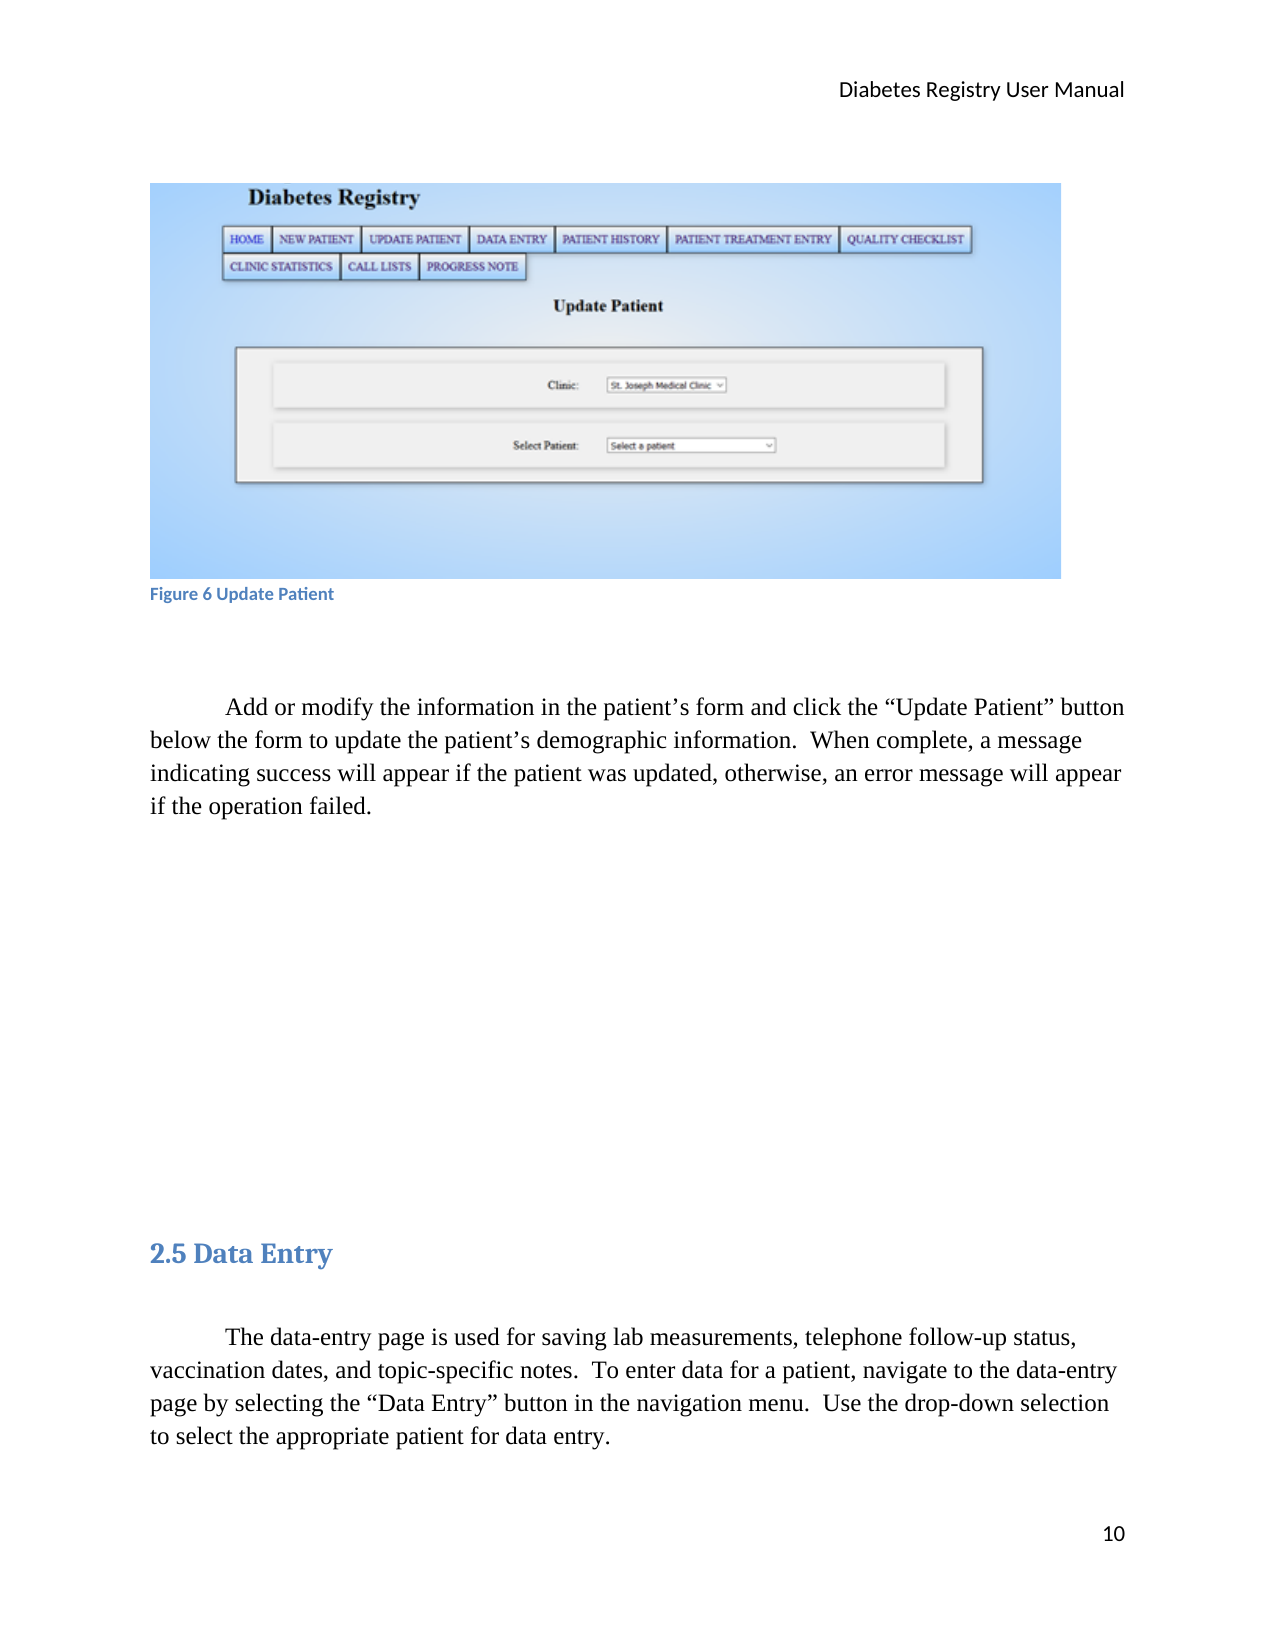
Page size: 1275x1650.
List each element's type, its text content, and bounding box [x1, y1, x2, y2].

picture [150, 183, 1062, 579]
text Add or modify the information in the patient’s form and click the “Update Patient” button below the form to update the patient’s demographic information. When complete, a message indicating success will appear if the patient was updated, otherwise, an error message will appear if the operation failed. [150, 692, 1125, 820]
text The data-entry page is used for saving lab measurements, telephone follow-up status, vaccination dates, and topic-specific notes. To enter data for a patient, navigate to the data-entry page by selecting the “Data Entry” button in the navigation menu. Use the drop-down selection to select the appropriate patient for data entry. [150, 1322, 1125, 1449]
subtitle 2.5 Data Entry [150, 1238, 1125, 1271]
text Figure 6 Update Patient [150, 583, 1125, 606]
